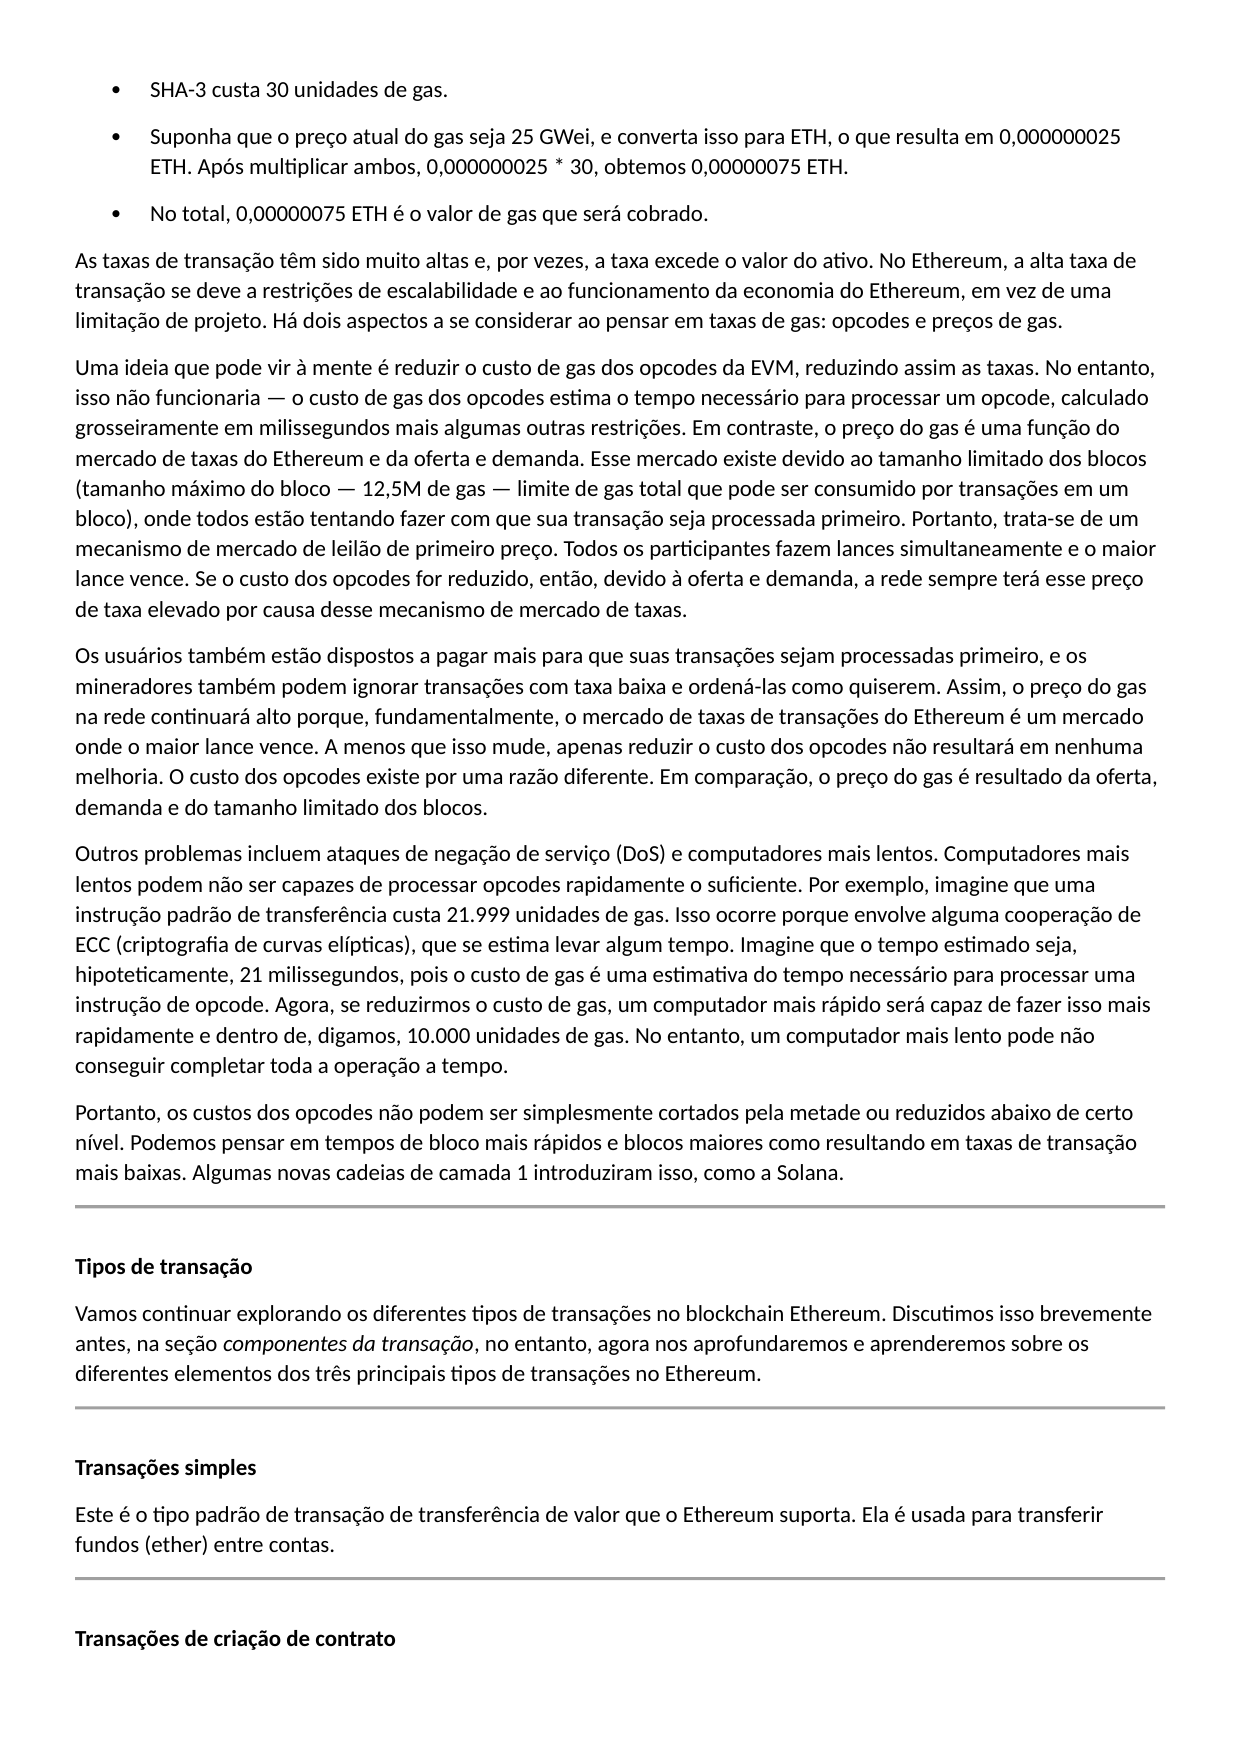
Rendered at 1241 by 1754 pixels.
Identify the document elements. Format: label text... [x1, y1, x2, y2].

text As taxas de transação têm sido muito altas e, por vezes, a taxa excede o valor do ativo. No Ethereum, a alta taxa de transação se deve a restrições de escalabilidade e ao funcionamento da economia do Ethereum, em vez de uma limitação de projeto. Há dois aspectos a se considerar ao pensar em taxas de gas: opcodes e preços de gas. [75, 246, 1165, 334]
text Transações simples [75, 1453, 1165, 1481]
text Portanto, os custos dos opcodes não podem ser simplesmente cortados pela metade ou reduzidos abaixo de certo nível. Podemos pensar em tempos de bloco mais rápidos e blocos maiores como resultando em taxas de transação mais baixas. Algumas novas cadeias de camada 1 introduziram isso, como a Solana. [75, 1098, 1165, 1186]
text Outros problemas incluem ataques de negação de serviço (DoS) e computadores mais lentos. Computadores mais lentos podem não ser capazes de processar opcodes rapidamente o suficiente. Por exemplo, imagine que uma instrução padrão de transferência custa 21.999 unidades de gas. Isso ocorre porque envolve alguma cooperação de ECC (criptografia de curvas elípticas), que se estima levar algum tempo. Imagine que o tempo estimado seja, hipoteticamente, 21 milissegundos, pois o custo de gas é uma estimativa do tempo necessário para processar uma instrução de opcode. Agora, se reduzirmos o custo de gas, um computador mais rápido será capaz de fazer isso mais rapidamente e dentro de, digamos, 10.000 unidades de gas. No entanto, um computador mais lento pode não conseguir completar toda a operação a tempo. [75, 839, 1165, 1079]
list No total, 0,00000075 ETH é o valor de gas que será cobrado. [112, 199, 1165, 227]
text Vamos continuar explorando os diferentes tipos de transações no blockchain Ethereum. Discutimos isso brevemente antes, na seção componentes da transação, no entanto, agora nos aprofundaremos e aprenderemos sobre os diferentes elementos dos três principais tipos de transações no Ethereum. [75, 1299, 1165, 1387]
text Os usuários também estão dispostos a pagar mais para que suas transações sejam processadas primeiro, e os mineradores também podem ignorar transações com taxa baixa e ordená-las como quiserem. Assim, o preço do gas na rede continuará alto porque, fundamentalmente, o mercado de taxas de transações do Ethereum é um mercado onde o maior lance vence. A menos que isso mude, apenas reduzir o custo dos opcodes não resultará em nenhuma melhoria. O custo dos opcodes existe por uma razão diferente. Em comparação, o preço do gas é resultado da oferta, demanda e do tamanho limitado dos blocos. [75, 642, 1165, 821]
text Uma ideia que pode vir à mente é reduzir o custo de gas dos opcodes da EVM, reduzindo assim as taxas. No entanto, isso não funcionaria — o custo de gas dos opcodes estima o tempo necessário para processar um opcode, calculado grosseiramente em milissegundos mais algumas outras restrições. Em contraste, o preço do gas é uma função do mercado de taxas do Ethereum e da oferta e demanda. Esse mercado existe devido ao tamanho limitado dos blocos (tamanho máximo do bloco — 12,5M de gas — limite de gas total que pode ser consumido por transações em um bloco), onde todos estão tentando fazer com que sua transação seja processada primeiro. Portanto, trata-se de um mecanismo de mercado de leilão de primeiro preço. Todos os participantes fazem lances simultaneamente e o maior lance vence. Se o custo dos opcodes for reduzido, então, devido à oferta e demanda, a rede sempre terá esse preço de taxa elevado por causa desse mecanismo de mercado de taxas. [75, 353, 1165, 623]
text Este é o tipo padrão de transação de transferência de valor que o Ethereum suporta. Ela é usada para transferir fundos (ether) entre contas. [75, 1500, 1165, 1558]
list Suponha que o preço atual do gas seja 25 GWei, e converta isso para ETH, o que resulta em 0,000000025 ETH. Após multiplicar ambos, 0,000000025 * 30, obtemos 0,00000075 ETH. [112, 122, 1165, 180]
list SHA-3 custa 30 unidades de gas. [112, 75, 1165, 103]
text Tipos de transação [75, 1252, 1165, 1280]
text Transações de criação de contrato [75, 1624, 1165, 1652]
